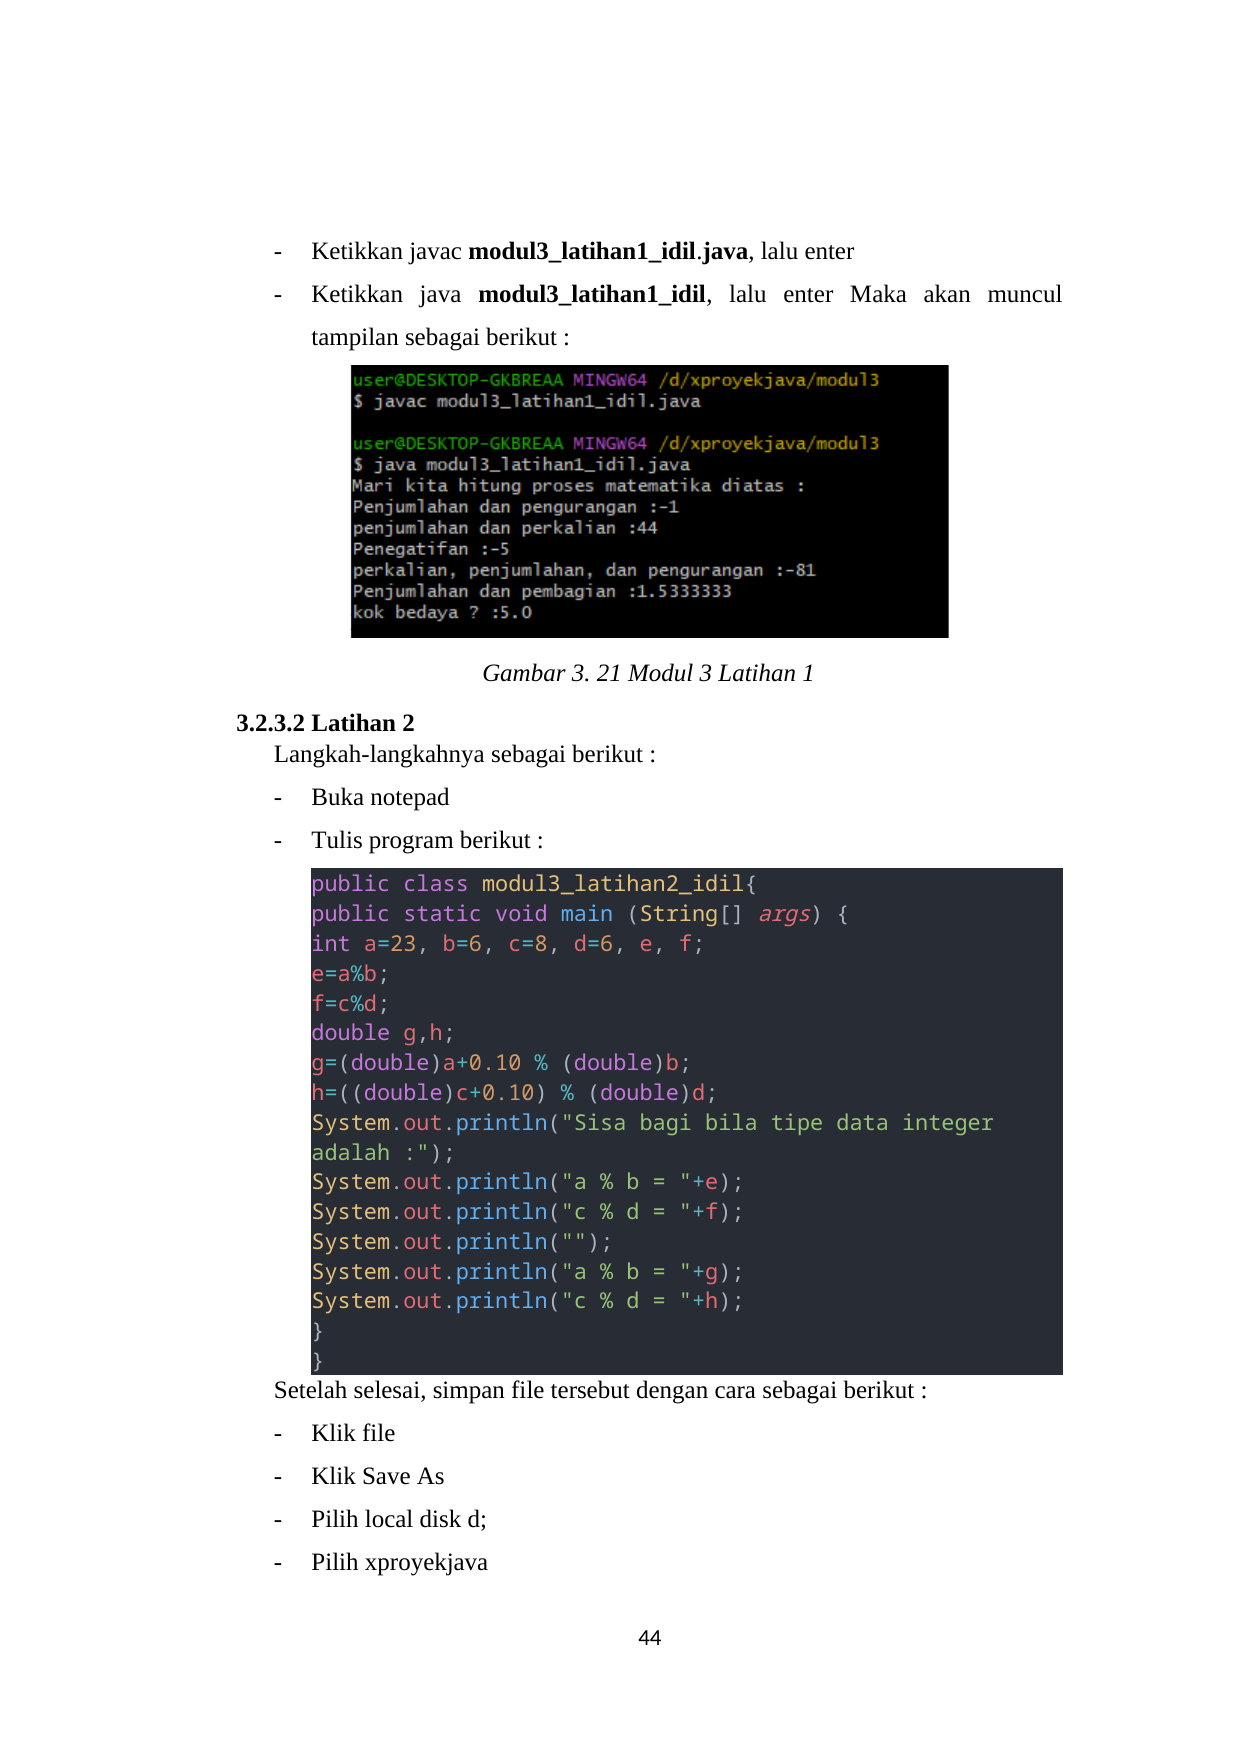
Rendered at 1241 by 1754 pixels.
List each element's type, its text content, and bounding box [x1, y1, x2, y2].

text Gambar 3. 21 Modul 3 Latihan 1 [236, 658, 1063, 687]
subtitle 3.2.3.2 Latihan 2 [236, 708, 1063, 737]
text } [311, 1345, 1063, 1375]
list - Ketikkan javac modul3_latihan1_idil.java, lalu enter [274, 236, 1063, 265]
text System.out.println("c % d = "+h); [311, 1285, 1063, 1315]
list - Buka notepad [274, 782, 1063, 811]
list Setelah selesai, simpan file tersebut dengan cara sebagai berikut : [274, 1375, 1063, 1403]
list - Pilih local disk d; [274, 1504, 1063, 1533]
text g=(double)a+0.10 % (double)b; [311, 1047, 1063, 1077]
list - Klik file [274, 1418, 1063, 1447]
text public class modul3_latihan2_idil{ [311, 868, 1063, 898]
list - Pilih xproyekjava [274, 1547, 1063, 1576]
list - Ketikkan java modul3_latihan1_idil, lalu enter Maka akan muncul tampilan sebagai berikut : [274, 279, 1063, 351]
text f=c%d; [311, 987, 1063, 1017]
text System.out.println("a % b = "+e); [311, 1166, 1063, 1196]
text e=a%b; [311, 958, 1063, 987]
text System.out.println("a % b = "+g); [311, 1256, 1063, 1285]
text public static void main (String[] args) { [311, 898, 1063, 928]
text System.out.println(""); [311, 1226, 1063, 1256]
text } [311, 1315, 1063, 1345]
text double g,h; [311, 1017, 1063, 1047]
text System.out.println("Sisa bagi bila tipe data integer adalah :"); [311, 1107, 1063, 1166]
text System.out.println("c % d = "+f); [311, 1196, 1063, 1226]
text h=((double)c+0.10) % (double)d; [311, 1077, 1063, 1107]
text int a=23, b=6, c=8, d=6, e, f; [311, 928, 1063, 958]
list - Klik Save As [274, 1461, 1063, 1490]
list Langkah-langkahnya sebagai berikut : [274, 739, 1063, 768]
list - Tulis program berikut : [274, 825, 1063, 854]
picture [350, 365, 949, 638]
